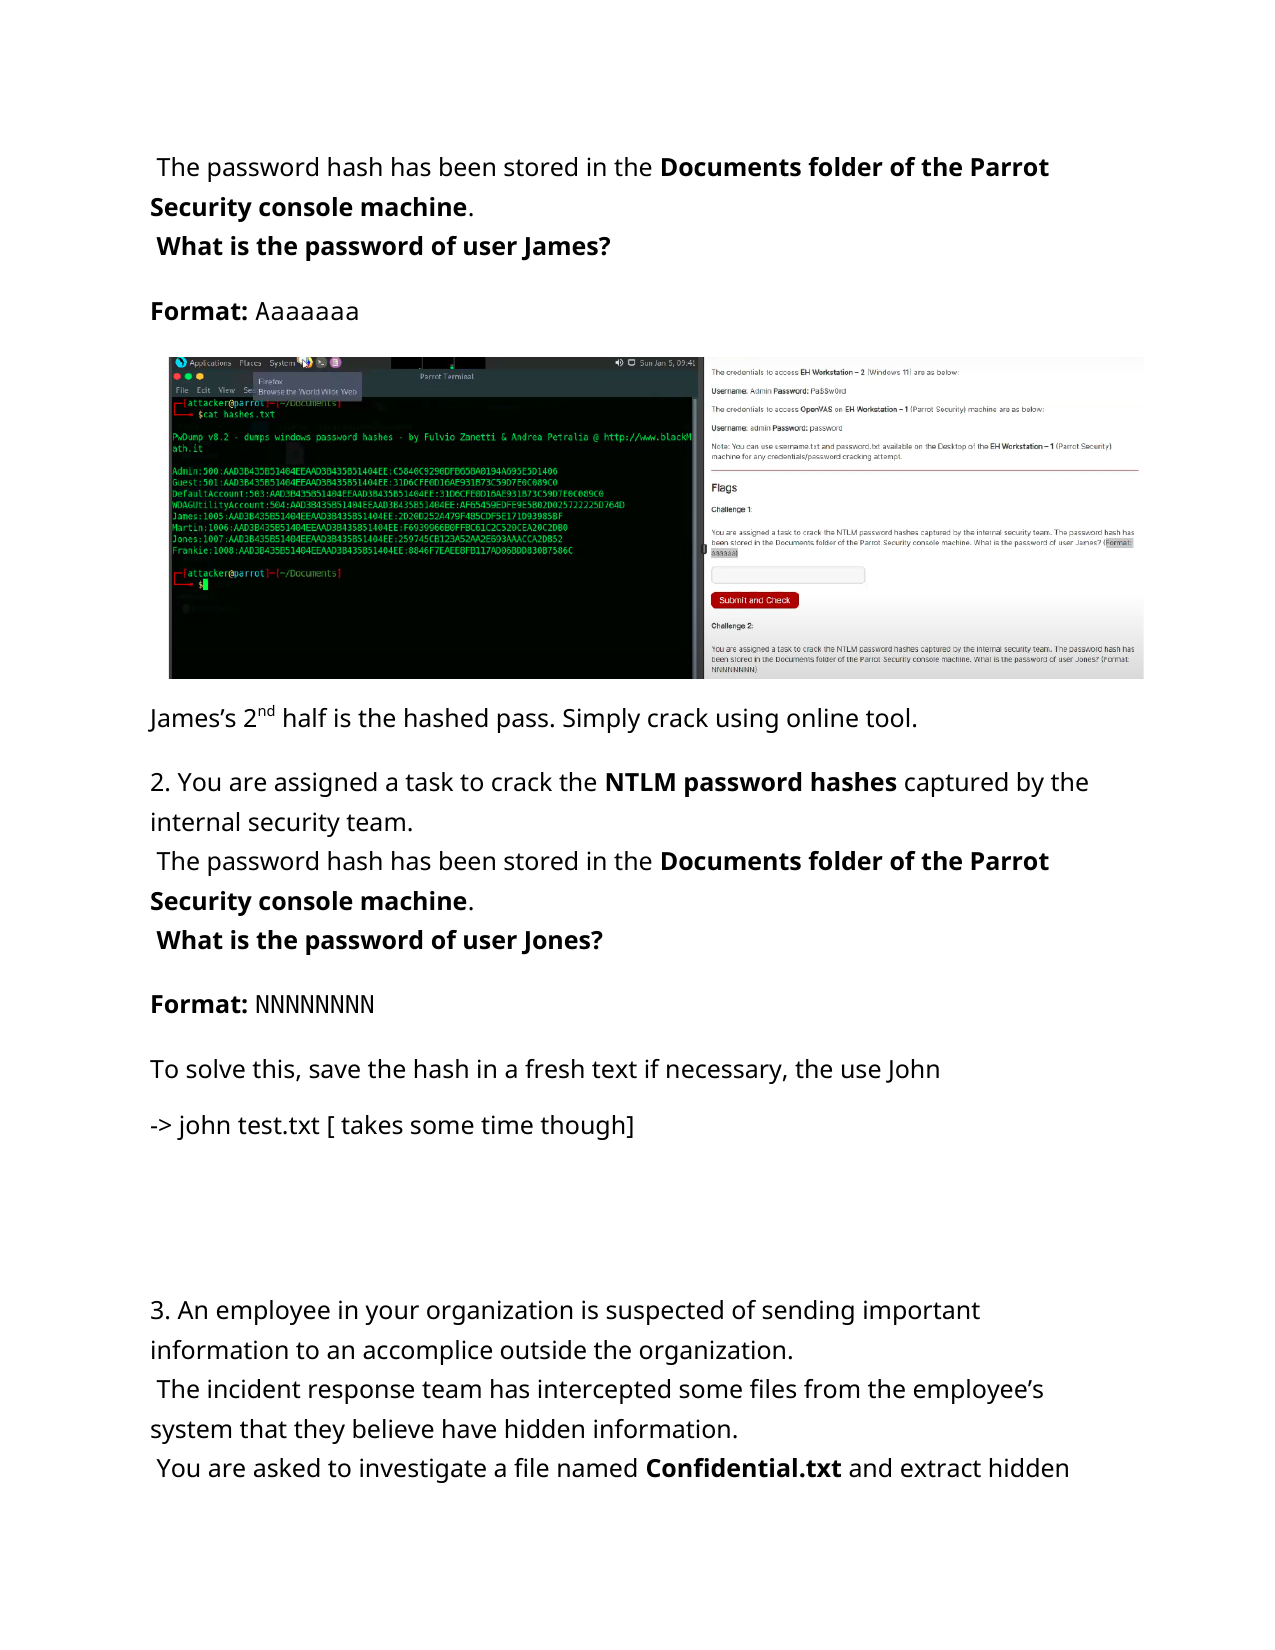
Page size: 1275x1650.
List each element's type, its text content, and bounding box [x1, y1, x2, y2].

text James’s 2nd half is the hashed pass. Simply crack using online tool. [150, 700, 1125, 734]
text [150, 1293, 1125, 1485]
text To solve this, save the hash in a fresh text if necessary, the use John [150, 1052, 1125, 1086]
text Format: Aaaaaaa [150, 293, 1125, 327]
text Format: NNNNNNNN [150, 987, 1125, 1021]
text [150, 150, 1125, 263]
text 2. You are assigned a task to crack the NTLM password hashes captured by the internal security team. The password hash has been stored in the Documents folder of the Parrot Security console machine. What is the password of user Jones? [150, 765, 1125, 957]
text -> john test.txt [ takes some time though] [150, 1108, 1125, 1142]
